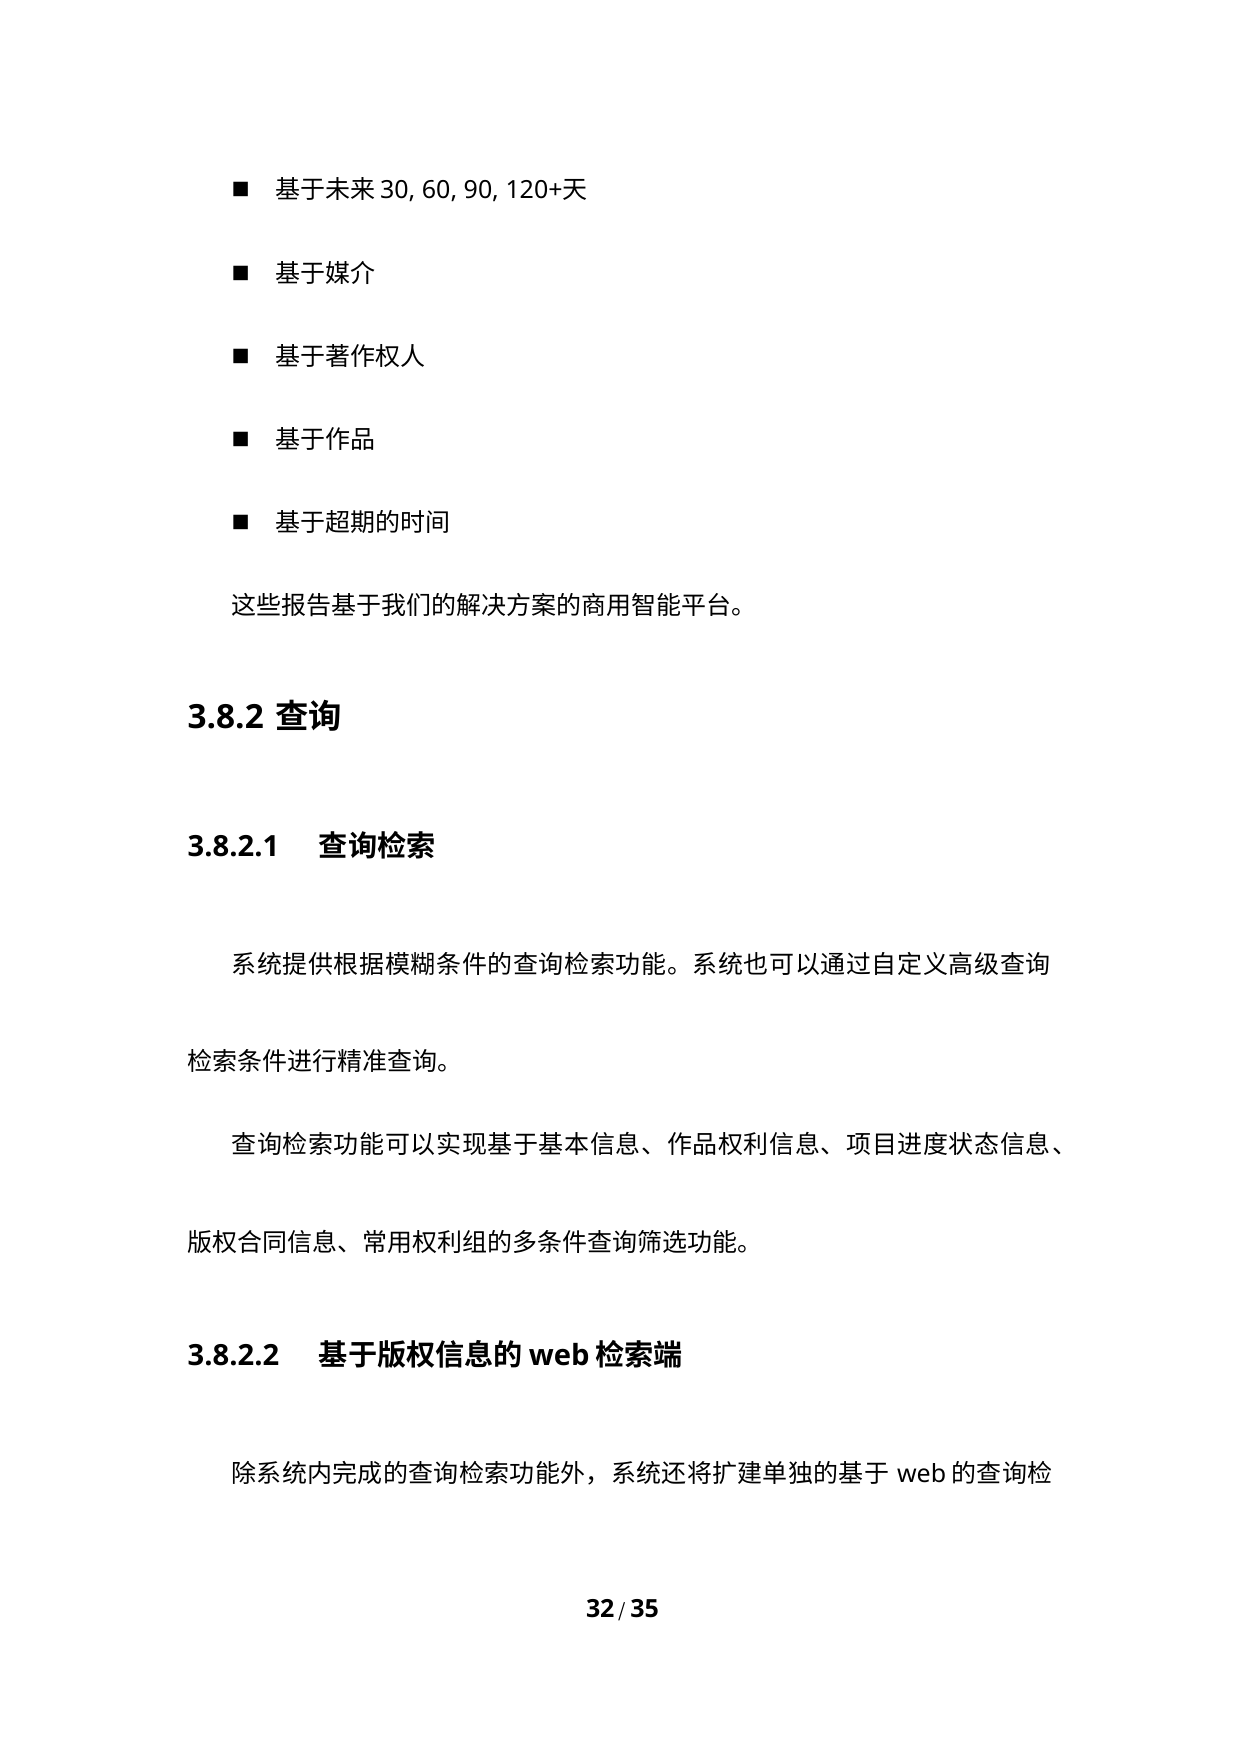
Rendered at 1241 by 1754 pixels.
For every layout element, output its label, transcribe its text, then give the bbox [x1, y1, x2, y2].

list 基于著作权人 [231, 322, 1053, 387]
text 系统提供根据模糊条件的查询检索功能。系统也可以通过自定义高级查询检索条件进行精准查询。 [187, 930, 1053, 1092]
subtitle 查询检索 [187, 811, 1053, 876]
subtitle 查询 [187, 681, 1053, 746]
text 这些报告基于我们的解决方案的商用智能平台。 [187, 571, 1053, 636]
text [187, 1439, 1053, 1504]
list 基于未来30, 60, 90, 120+天 [231, 156, 1053, 221]
list 基于作品 [231, 405, 1053, 470]
subtitle 基于版权信息的web检索端 [187, 1320, 1053, 1385]
list 基于媒介 [231, 239, 1053, 304]
text 查询检索功能可以实现基于基本信息、作品权利信息、项目进度状态信息、版权合同信息、常用权利组的多条件查询筛选功能。 [187, 1110, 1053, 1273]
list 基于超期的时间 [231, 488, 1053, 553]
